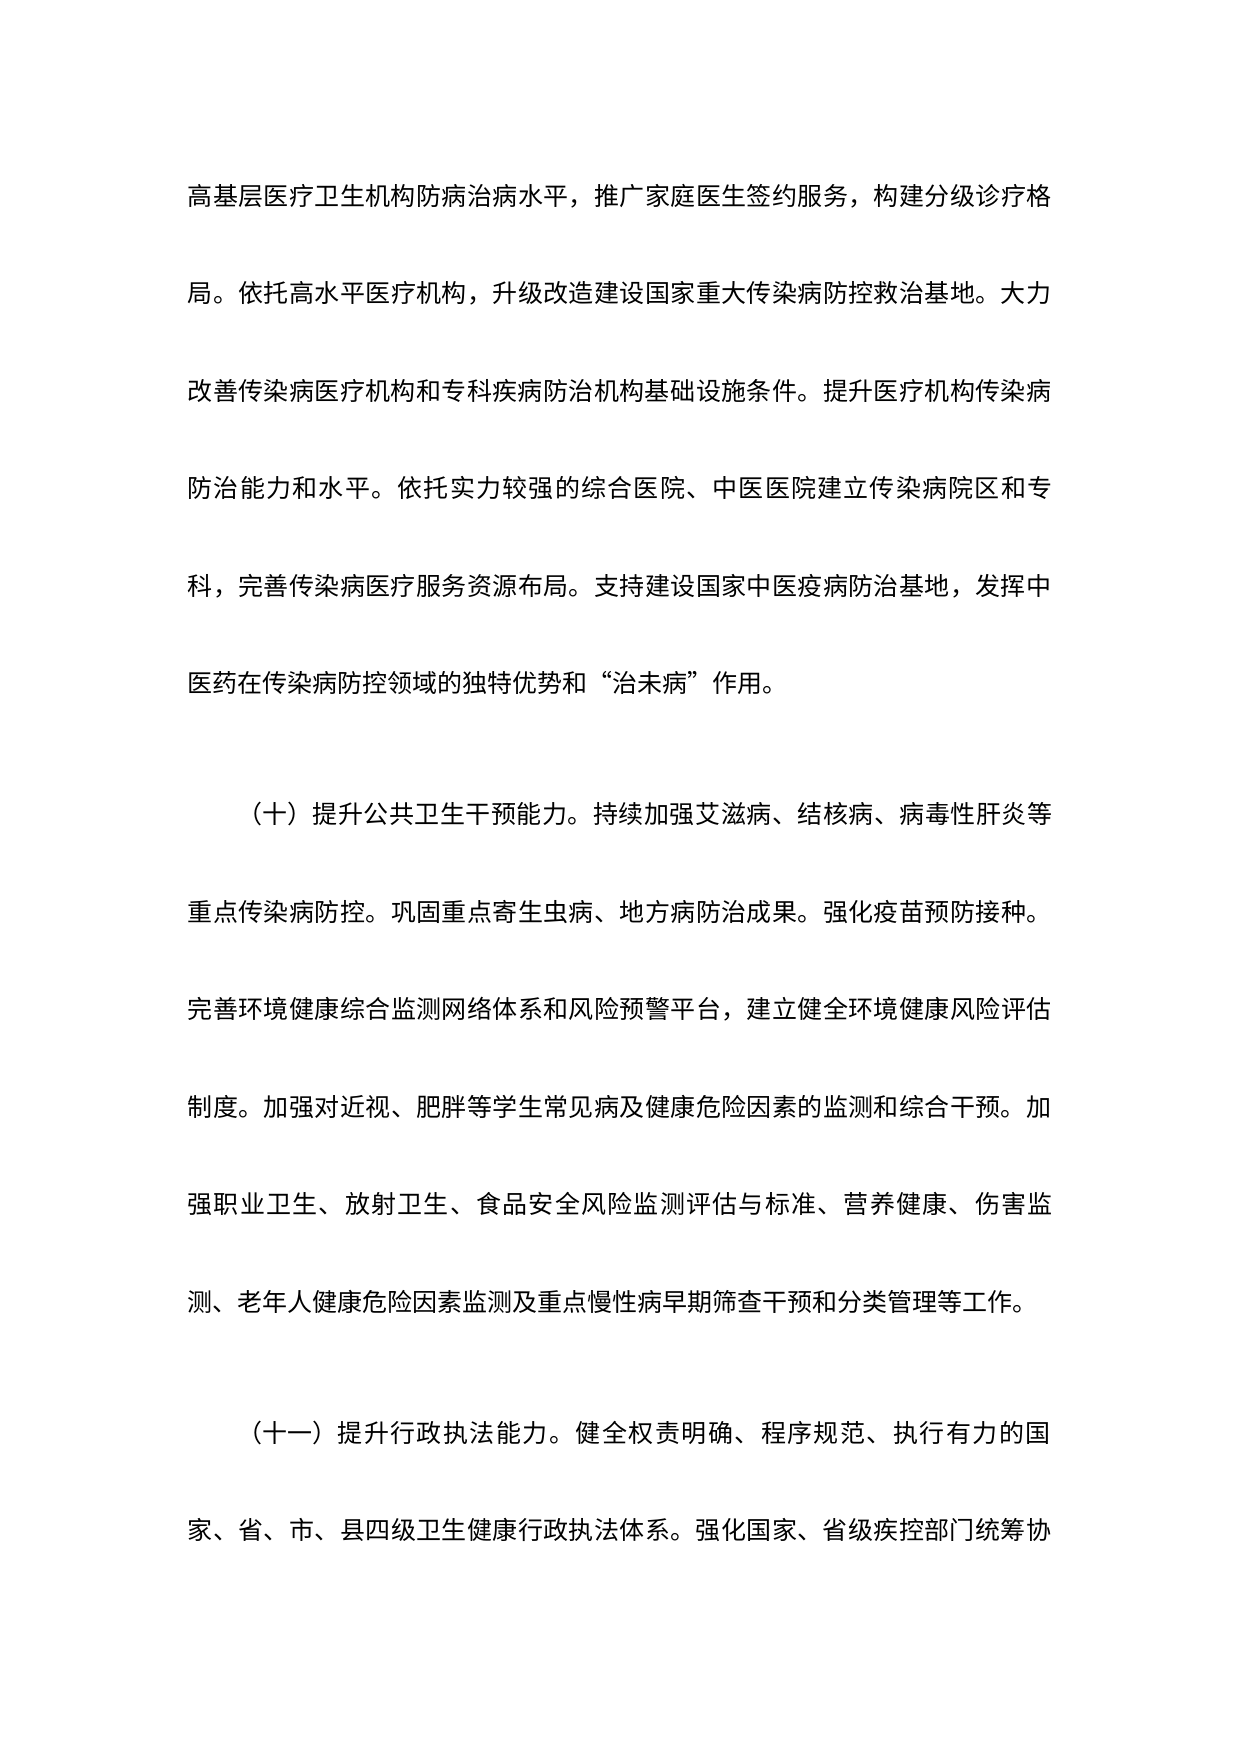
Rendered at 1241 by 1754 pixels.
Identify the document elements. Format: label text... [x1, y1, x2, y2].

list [187, 1399, 1053, 1561]
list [187, 162, 1053, 714]
list 提升公共卫生干预能力。持续加强艾滋病、结核病、病毒性肝炎等重点传染病防控。巩固重点寄生虫病、地方病防治成果。强化疫苗预防接种。完善环境健康综合监测网络体系和风险预警平台，建立健全环境健康风险评估制度。加强对近视、肥胖等学生常见病及健康危险因素的监测和综合干预。加强职业卫生、放射卫生、食品安全风险监测评估与标准、营养健康、伤害监测、老年人健康危险因素监测及重点慢性病早期筛查干预和分类管理等工作。 [187, 780, 1053, 1333]
